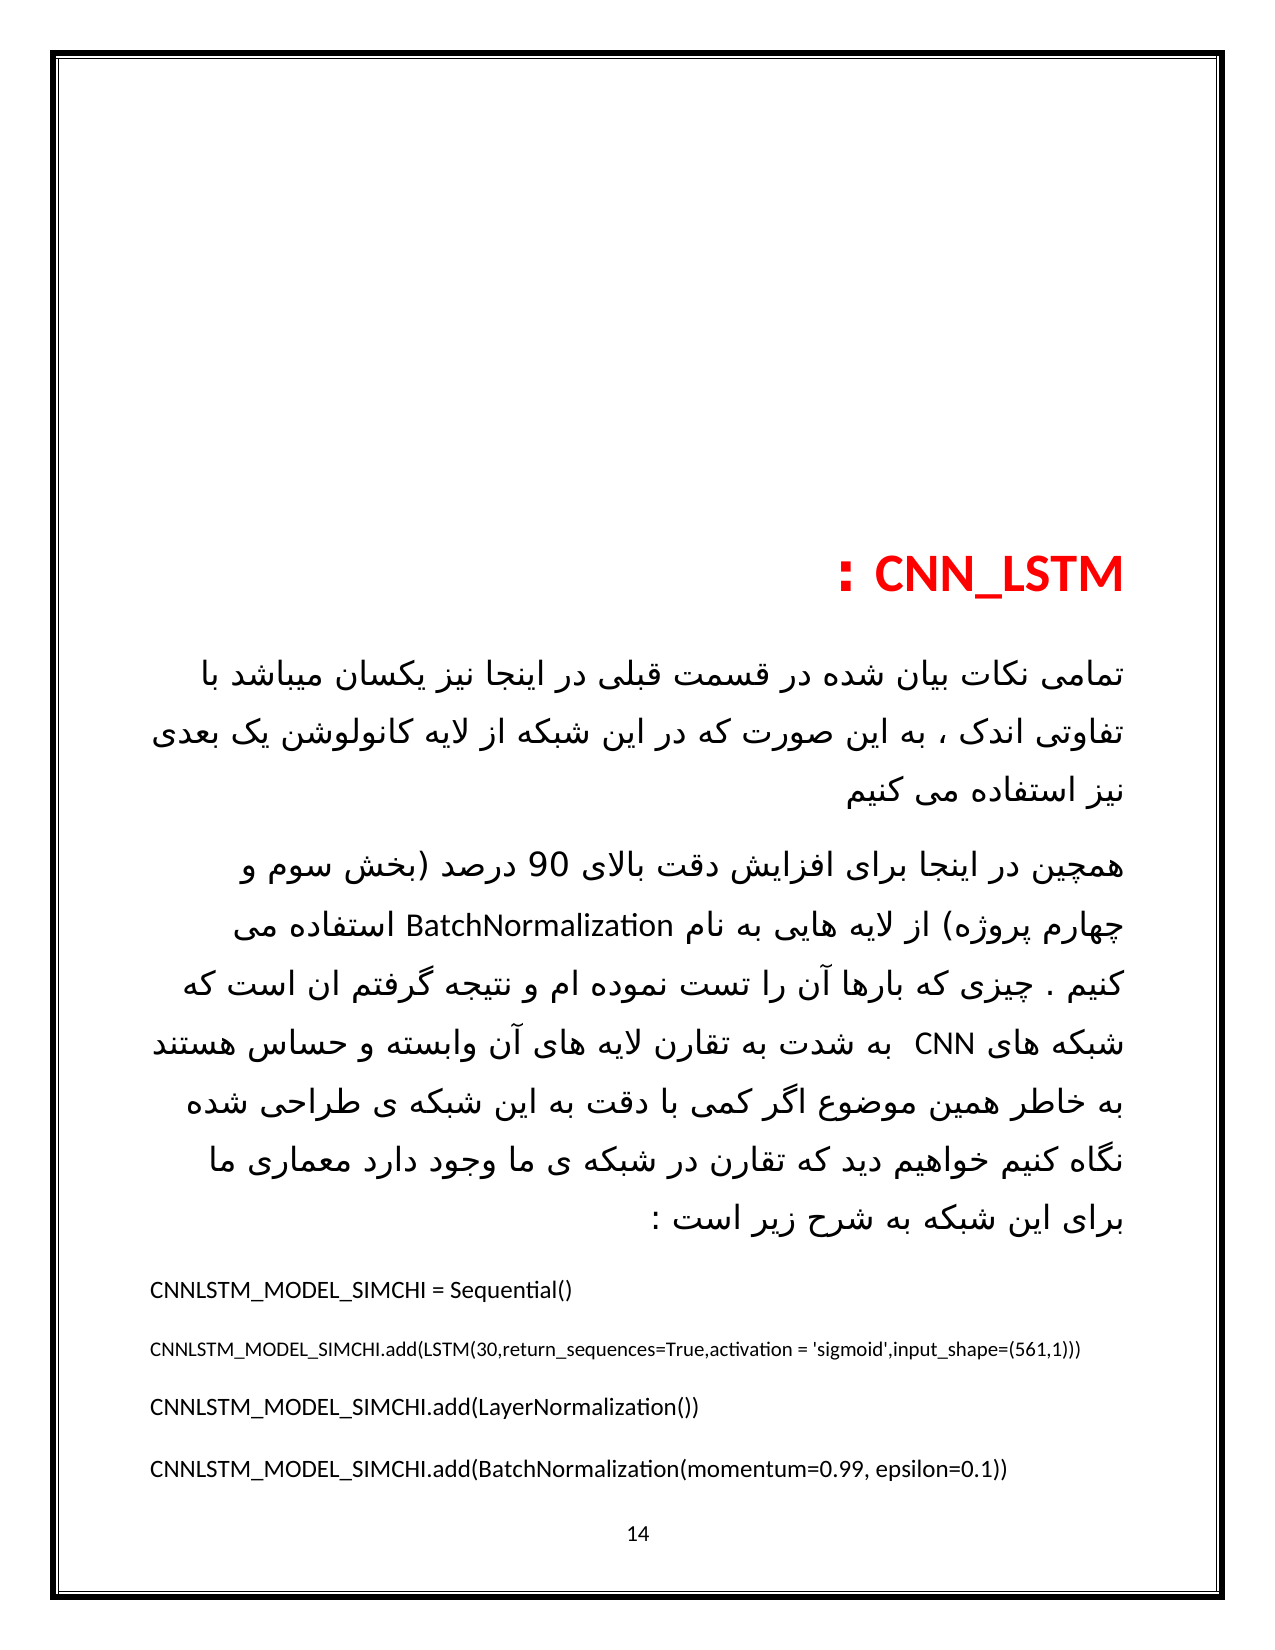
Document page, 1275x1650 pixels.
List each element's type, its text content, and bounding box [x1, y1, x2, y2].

text تمامی نکات بیان شده در قسمت قبلی در اینجا نیز یکسان میباشد با تفاوتی اندک ، به این صورت که در این شبکه از لایه کانولوشن یک بعدی نیز استفاده می کنیم [150, 654, 1125, 810]
text CNNLSTM_MODEL_SIMCHI = Sequential() [150, 1274, 1125, 1304]
text CNN_LSTM : [150, 538, 1125, 605]
text CNNLSTM_MODEL_SIMCHI.add(LayerNormalization()) [150, 1391, 1125, 1421]
text همچین در اینجا برای افزایش دقت بالای 90 درصد (بخش سوم و چهارم پروژه) از لایه هایی به نام BatchNormalization استفاده می کنیم . چیزی که بارها آن را تست نموده ام و نتیجه گرفتم ان است که شبکه های CNN به شدت به تقارن لایه های آن وابسته و حساس هستند به خاطر همین موضوع اگر کمی با دقت به این شبکه ی طراحی شده نگاه کنیم خواهیم دید که تقارن در شبکه ی ما وجود دارد معماری ما برای این شبکه به شرح زیر است : [150, 846, 1125, 1238]
text CNNLSTM_MODEL_SIMCHI.add(LSTM(30,return_sequences=True,activation = 'sigmoid',input_shape=(561,1))) [150, 1336, 1125, 1362]
text CNNLSTM_MODEL_SIMCHI.add(BatchNormalization(momentum=0.99, epsilon=0.1)) [150, 1453, 1125, 1484]
